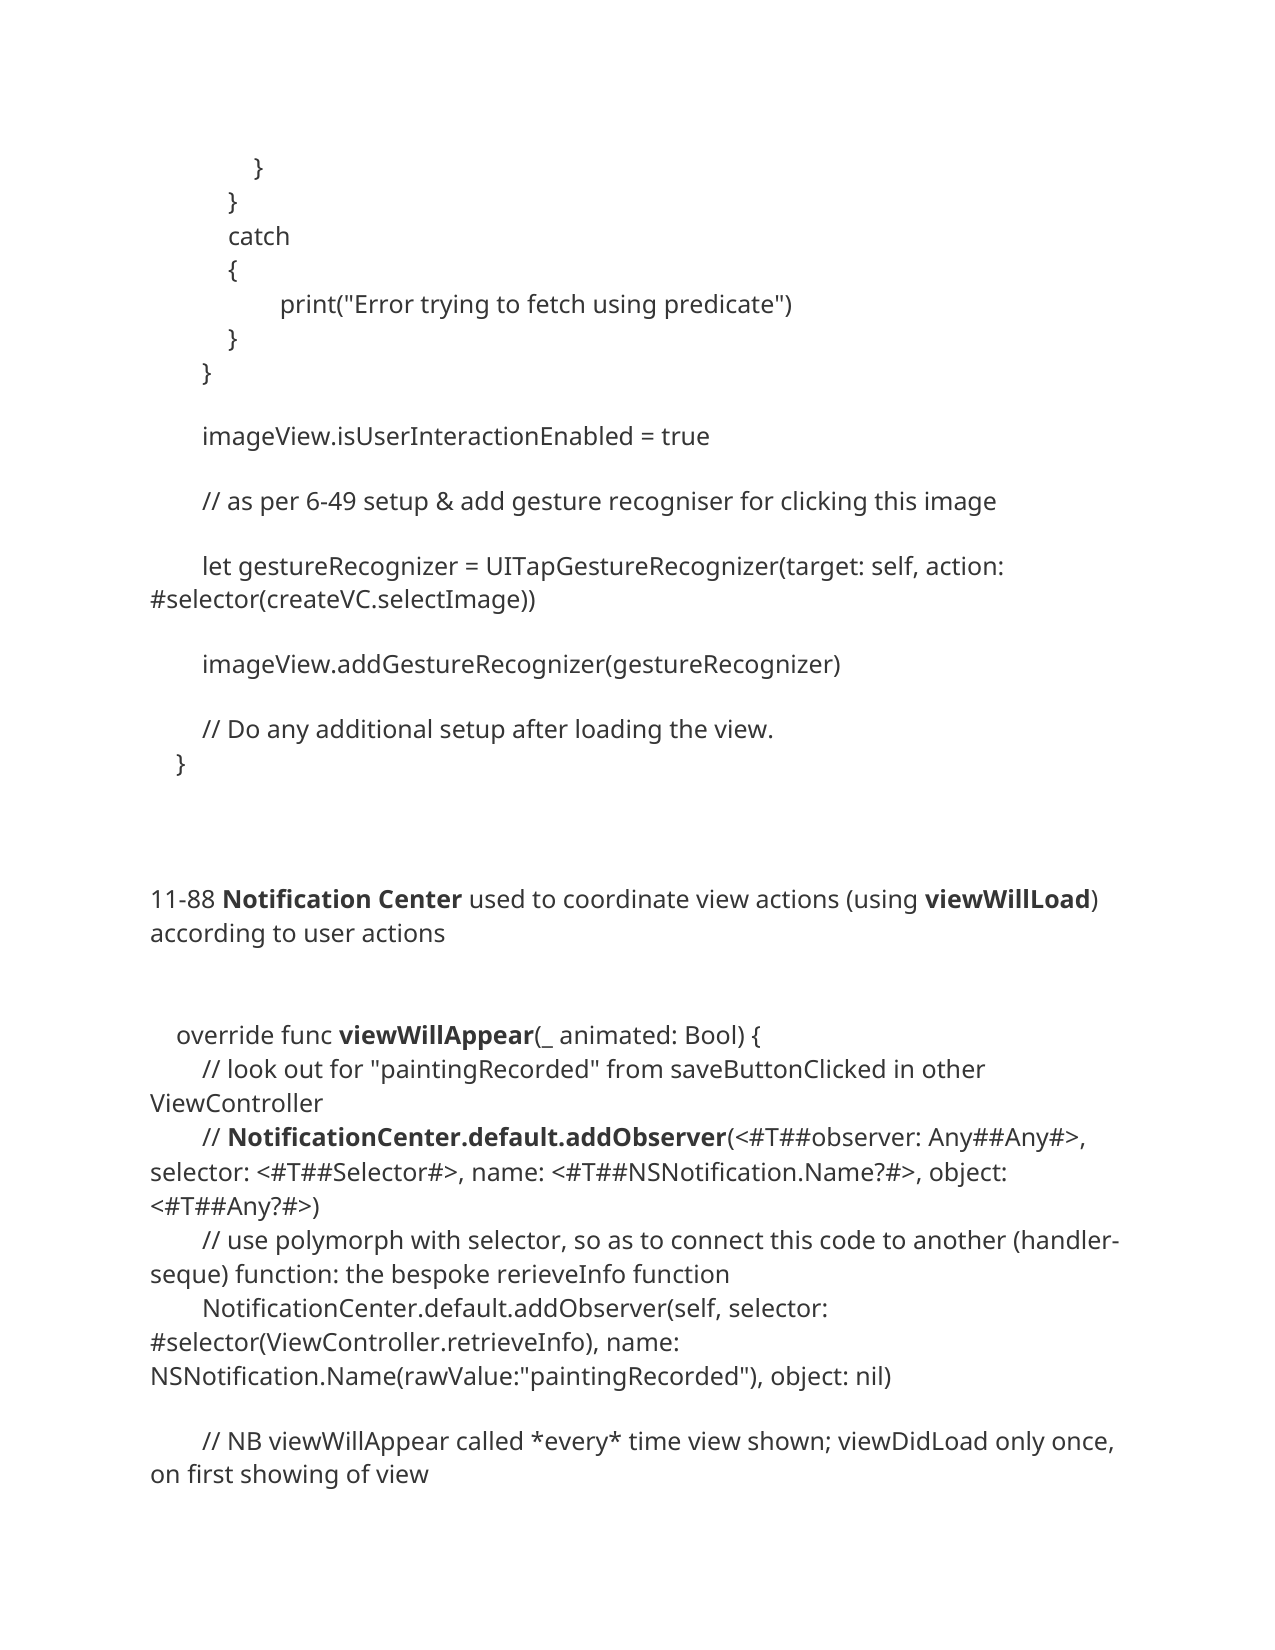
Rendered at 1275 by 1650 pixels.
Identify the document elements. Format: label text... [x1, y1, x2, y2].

text print("Error trying to fetch using predicate") [150, 286, 1125, 320]
text } [150, 745, 1125, 779]
text NotificationCenter.default.addObserver(self, selector: #selector(ViewController.retrieveInfo), name: NSNotification.Name(rawValue:"paintingRecorded"), object: nil) [150, 1290, 1125, 1393]
text // Do any additional setup after loading the view. [150, 711, 1125, 745]
text } [150, 320, 1125, 354]
text imageView.addGestureRecognizer(gestureRecognizer) [150, 647, 1125, 681]
text } [150, 184, 1125, 218]
text } [150, 150, 1125, 184]
text override func viewWillAppear(_ animated: Bool) { [150, 1018, 1125, 1052]
text } [150, 354, 1125, 388]
text 11-88 Notification Center used to coordinate view actions (using viewWillLoad) according to user actions [150, 882, 1125, 950]
text // NB viewWillAppear called *every* time view shown; viewDidLoad only once, on first showing of view [150, 1423, 1125, 1491]
text // look out for "paintingRecorded" from saveButtonClicked in other ViewController [150, 1052, 1125, 1120]
text imageView.isUserInteractionEnabled = true [150, 419, 1125, 453]
text // use polymorph with selector, so as to connect this code to another (handler-seque) function: the bespoke rerieveInfo function [150, 1222, 1125, 1290]
text // as per 6-49 setup & add gesture recogniser for clicking this image [150, 483, 1125, 518]
text catch [150, 218, 1125, 252]
text let gestureRecognizer = UITapGestureRecognizer(target: self, action: #selector(createVC.selectImage)) [150, 548, 1125, 616]
text // NotificationCenter.default.addObserver(<#T##observer: Any##Any#>, selector: <#T##Selector#>, name: <#T##NSNotification.Name?#>, object: <#T##Any?#>) [150, 1120, 1125, 1222]
text { [150, 252, 1125, 286]
